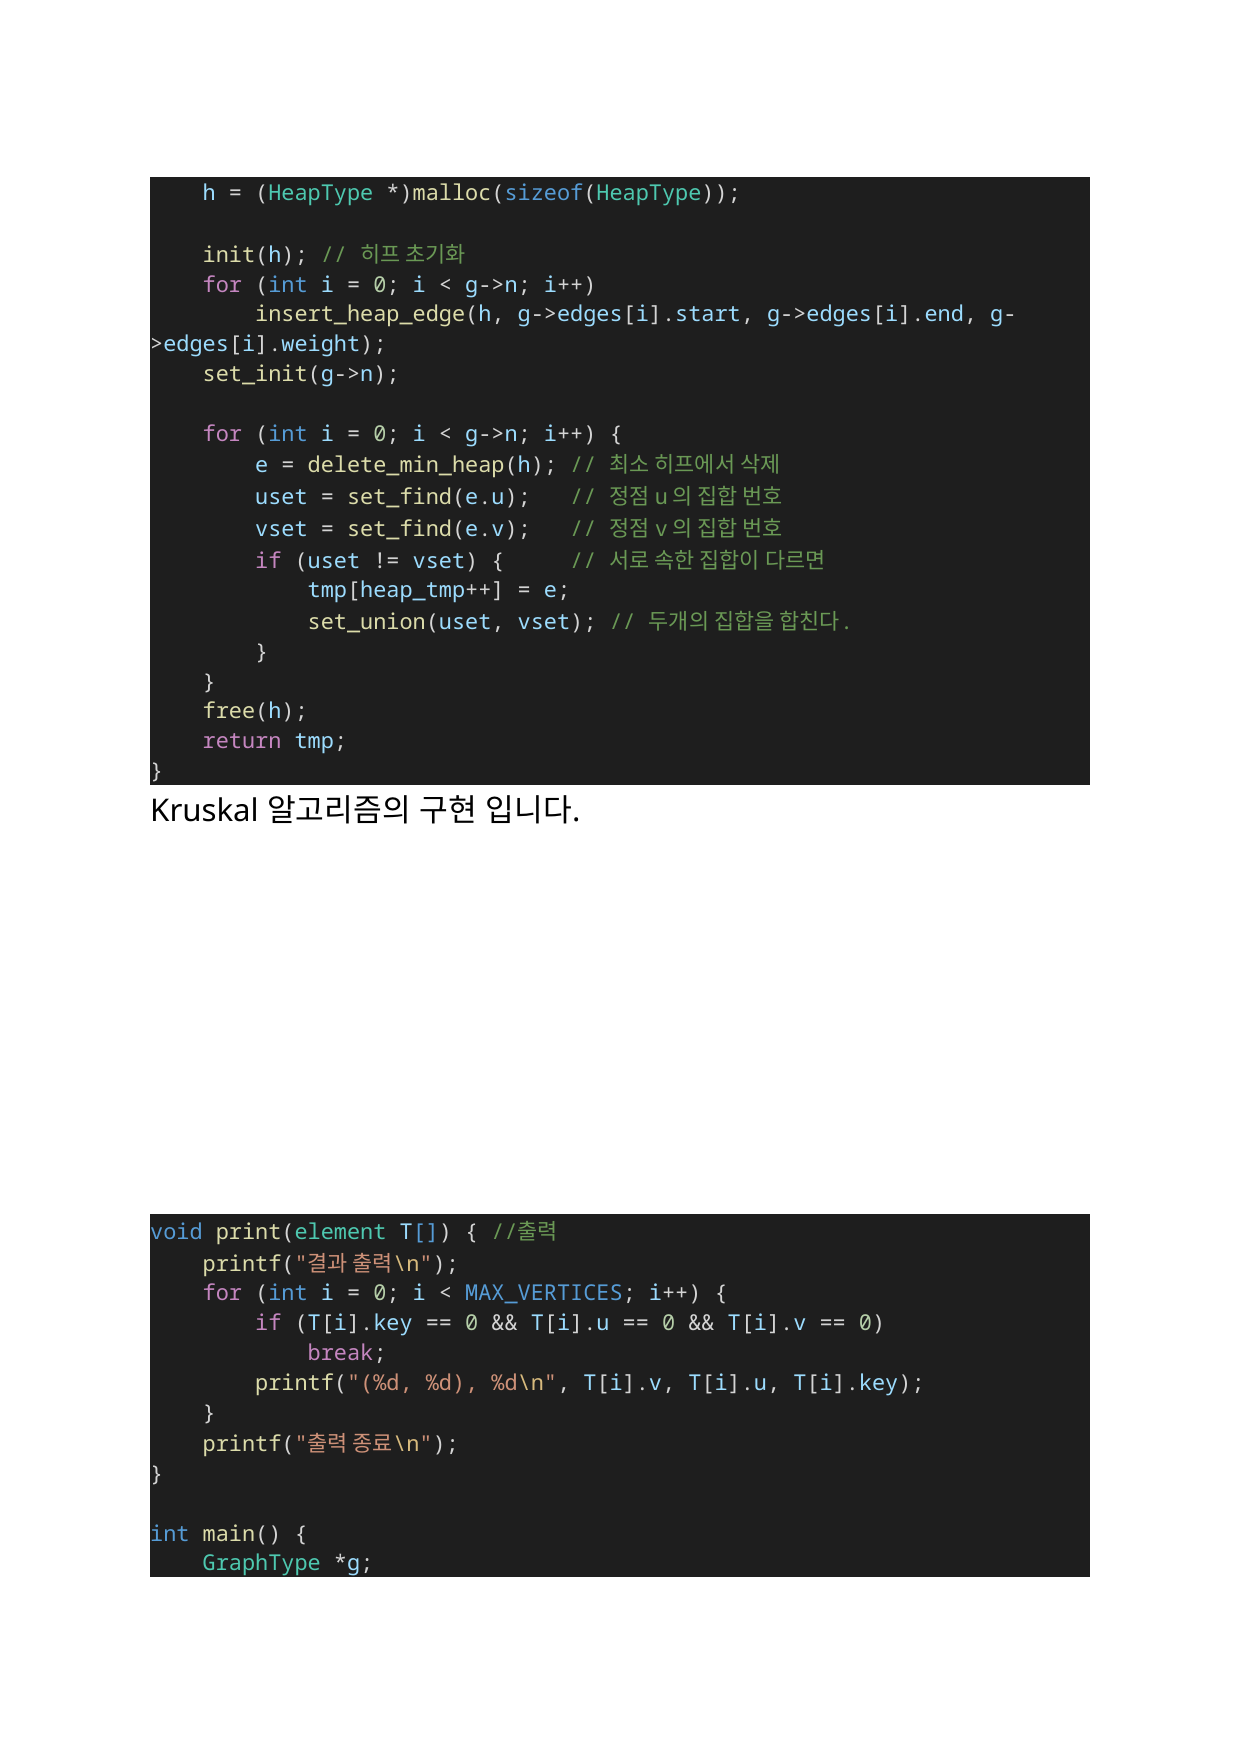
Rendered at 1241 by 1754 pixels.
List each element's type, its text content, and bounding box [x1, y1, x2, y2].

text printf("(%d, %d), %d\n", T[i].v, T[i].u, T[i].key); [150, 1367, 1090, 1396]
text free(h); [150, 696, 1090, 725]
text h = (HeapType *)malloc(sizeof(HeapType)); [150, 177, 1090, 207]
text for (int i = 0; i < g->n; i++) { [150, 417, 1090, 447]
text printf("결과 출력\n"); [150, 1246, 1090, 1277]
text uset = set_find(e.u); // 정점 u의 집합 번호 [150, 479, 1090, 511]
text e = delete_min_heap(h); // 최소 히프에서 삭제 [150, 447, 1090, 479]
text break; [150, 1337, 1090, 1367]
text for (int i = 0; i < g->n; i++) [150, 268, 1090, 298]
text printf("출력 종료\n"); [150, 1426, 1090, 1458]
text if (T[i].key == 0 && T[i].u == 0 && T[i].v == 0) [150, 1307, 1090, 1337]
text } [150, 755, 1090, 785]
text GraphType *g; [150, 1547, 1090, 1577]
text int main() { [150, 1518, 1090, 1547]
text } [150, 636, 1090, 666]
text Kruskal 알고리즘의 구현 입니다. [150, 785, 1090, 830]
text for (int i = 0; i < MAX_VERTICES; i++) { [150, 1277, 1090, 1307]
text set_union(uset, vset); // 두개의 집합을 합친다. [150, 604, 1090, 636]
text } [150, 666, 1090, 696]
text set_init(g->n); [150, 358, 1090, 388]
text if (uset != vset) { // 서로 속한 집합이 다르면 [150, 543, 1090, 574]
text } [150, 1458, 1090, 1488]
text insert_heap_edge(h, g->edges[i].start, g->edges[i].end, g->edges[i].weight); [150, 298, 1090, 358]
text vset = set_find(e.v); // 정점 v의 집합 번호 [150, 511, 1090, 543]
text void print(element T[]) { //출력 [150, 1214, 1090, 1246]
text return tmp; [150, 725, 1090, 755]
text } [150, 1396, 1090, 1426]
text tmp[heap_tmp++] = e; [150, 574, 1090, 604]
text init(h); // 히프 초기화 [150, 237, 1090, 268]
